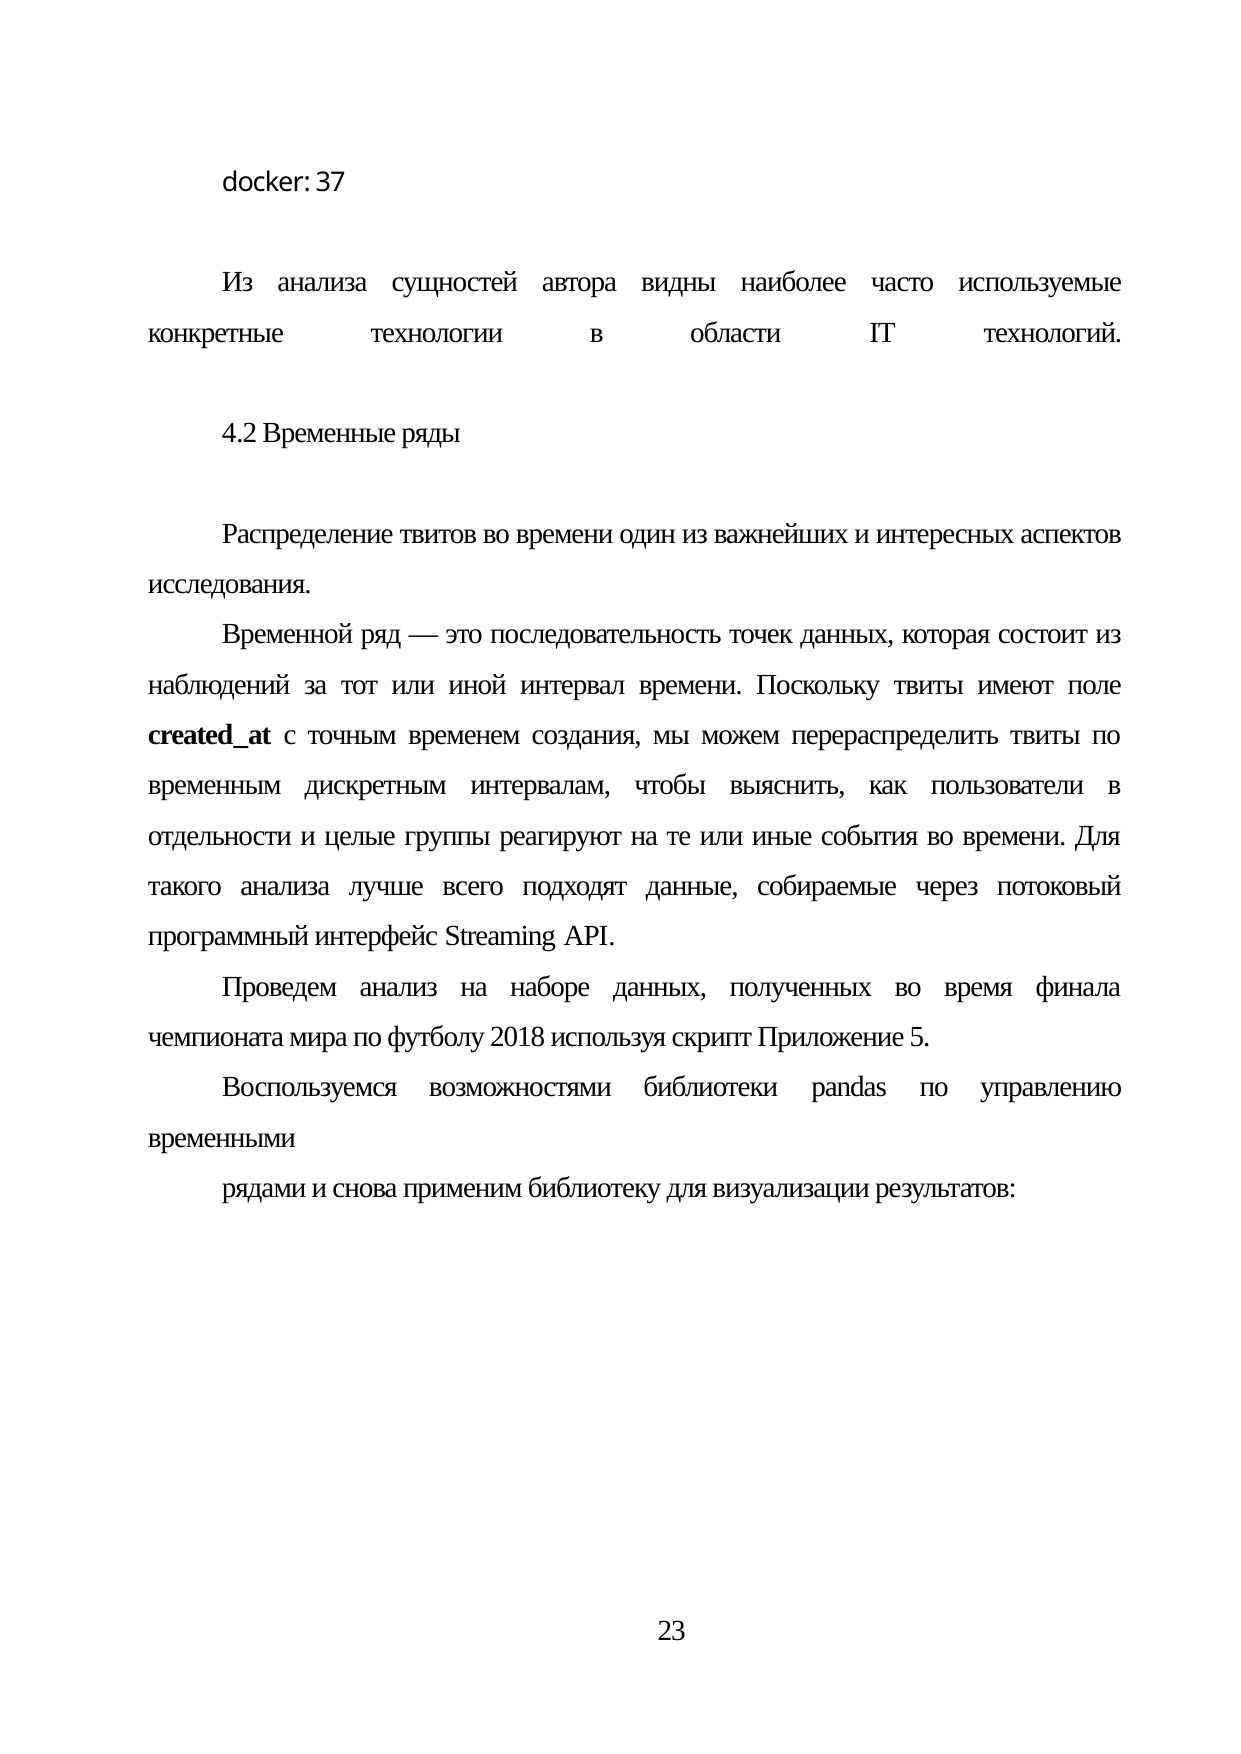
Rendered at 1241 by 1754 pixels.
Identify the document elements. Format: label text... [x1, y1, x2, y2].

text Проведем анализ на наборе данных, полученных во время финала чемпионата мира по футболу 2018 используя скрипт Приложение 5. [148, 969, 1122, 1053]
text 4.2 Временные ряды [148, 415, 1122, 449]
text docker: 37 [148, 162, 1122, 199]
text Распределение твитов во времени один из важнейших и интересных аспектов исследования. [148, 516, 1122, 600]
text Воспользуемся возможностями библиотеки pandas по управлению временными [148, 1069, 1122, 1153]
text рядами и снова применим библиотеку для визуализации результатов: [148, 1170, 1122, 1203]
text Временной ряд — это последовательность точек данных, которая состоит из наблюдений за тот или иной интервал времени. Поскольку твиты имеют поле created_at с точным временем создания, мы можем перераспределить твиты по временным дискретным интервалам, чтобы выяснить, как пользователи в отдельности и целые группы реагируют на те или иные события во времени. Для такого анализа лучше всего подходят данные, собираемые через потоковый программный интерфейс Streaming API. [148, 617, 1122, 952]
text Из анализа сущностей автора видны наиболее часто используемые конкретные технологии в области IT технологий. [148, 264, 1122, 398]
